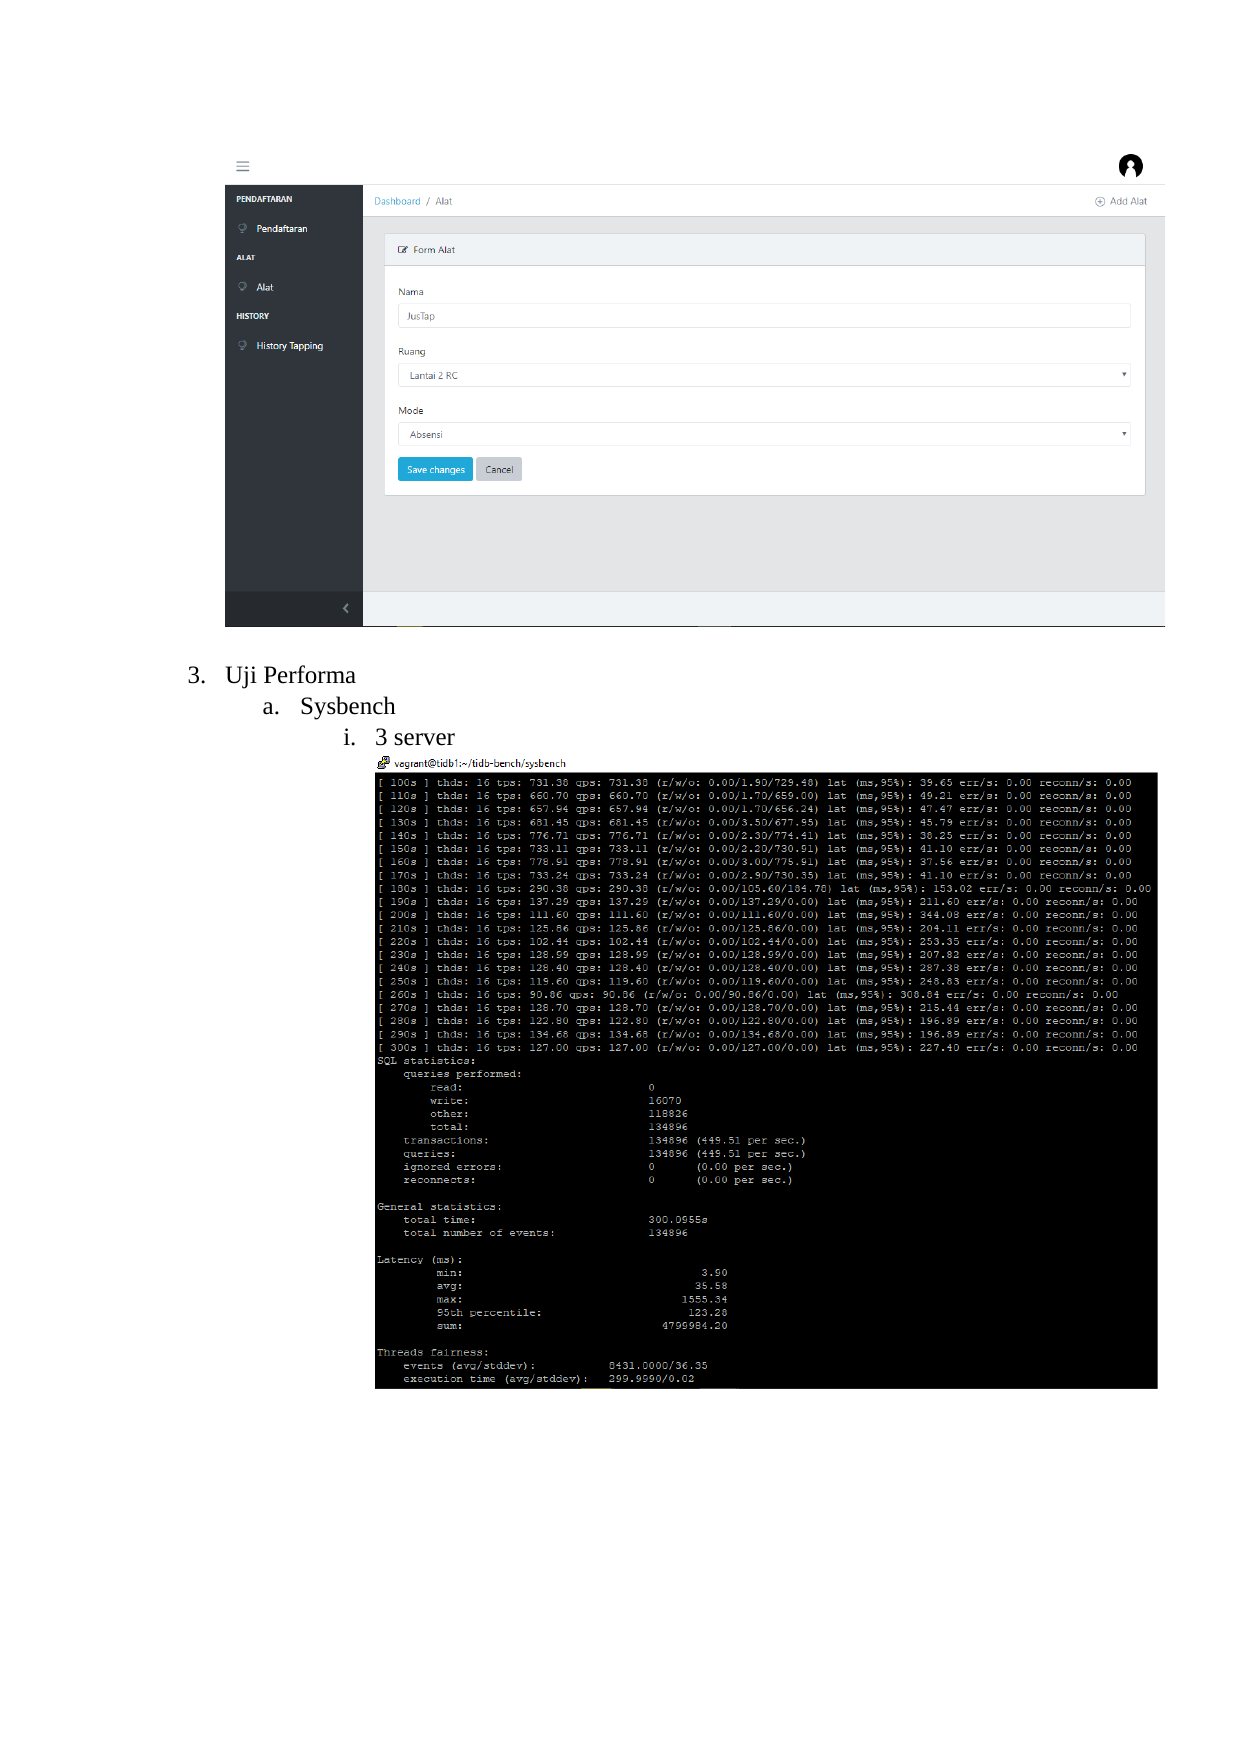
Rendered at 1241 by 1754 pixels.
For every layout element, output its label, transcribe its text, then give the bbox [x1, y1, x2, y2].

list 3 server [356, 722, 1090, 751]
picture [375, 753, 1158, 1389]
picture [225, 150, 1166, 627]
list Sysbench [262, 691, 1090, 720]
list Uji Performa [187, 660, 1090, 689]
